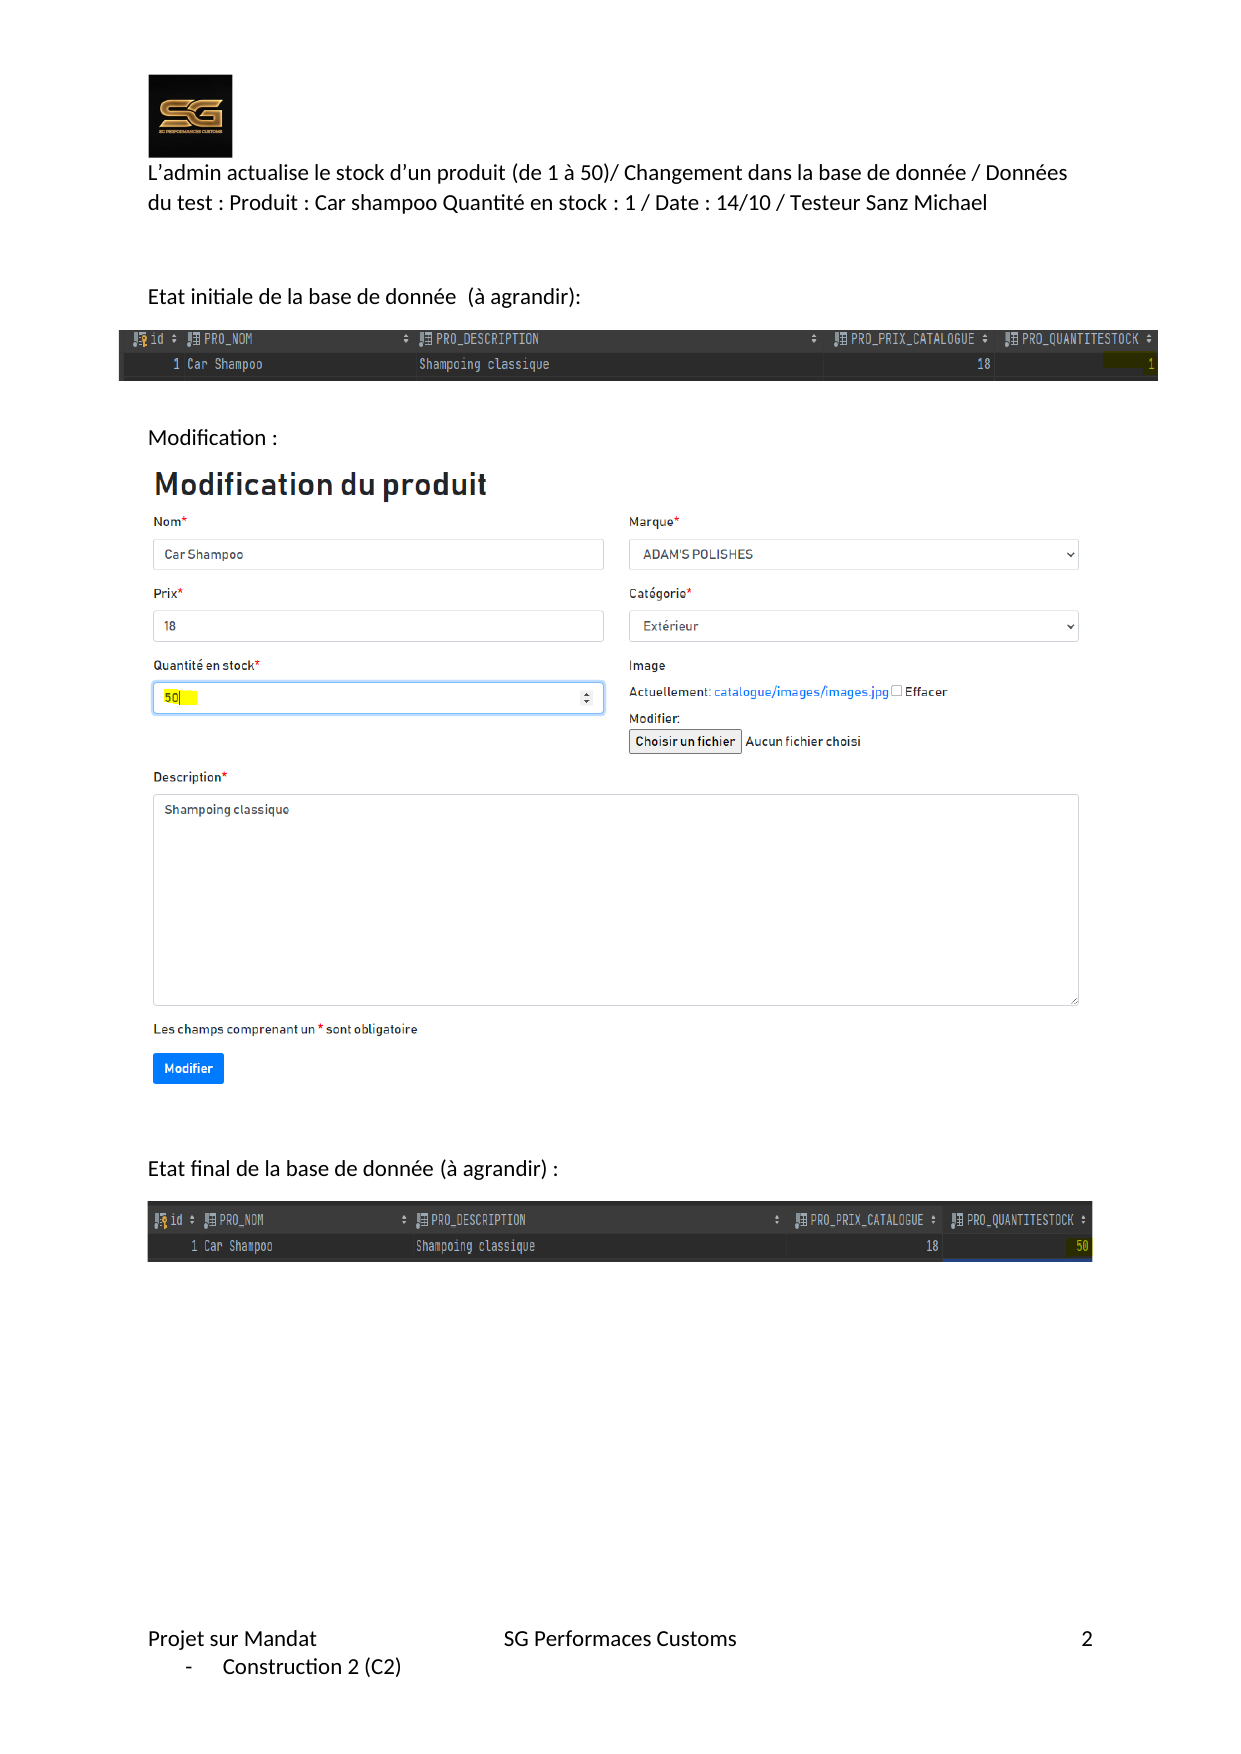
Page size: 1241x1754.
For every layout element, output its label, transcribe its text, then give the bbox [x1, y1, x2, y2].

text Etat initiale de la base de donnée (à agrandir): [148, 282, 1092, 310]
picture [147, 469, 1093, 1089]
picture [118, 330, 1158, 381]
picture [147, 73, 234, 159]
text L’admin actualise le stock d’un produit (de 1 à 50)/ Changement dans la base de donnée / Données du test : Produit : Car shampoo Quantité en stock : 1 / Date : 14/10 / Testeur Sanz Michael [148, 158, 1092, 216]
picture [147, 1201, 1093, 1262]
text Etat final de la base de donnée (à agrandir) : [148, 1154, 1092, 1183]
text Modification : [148, 423, 1092, 451]
